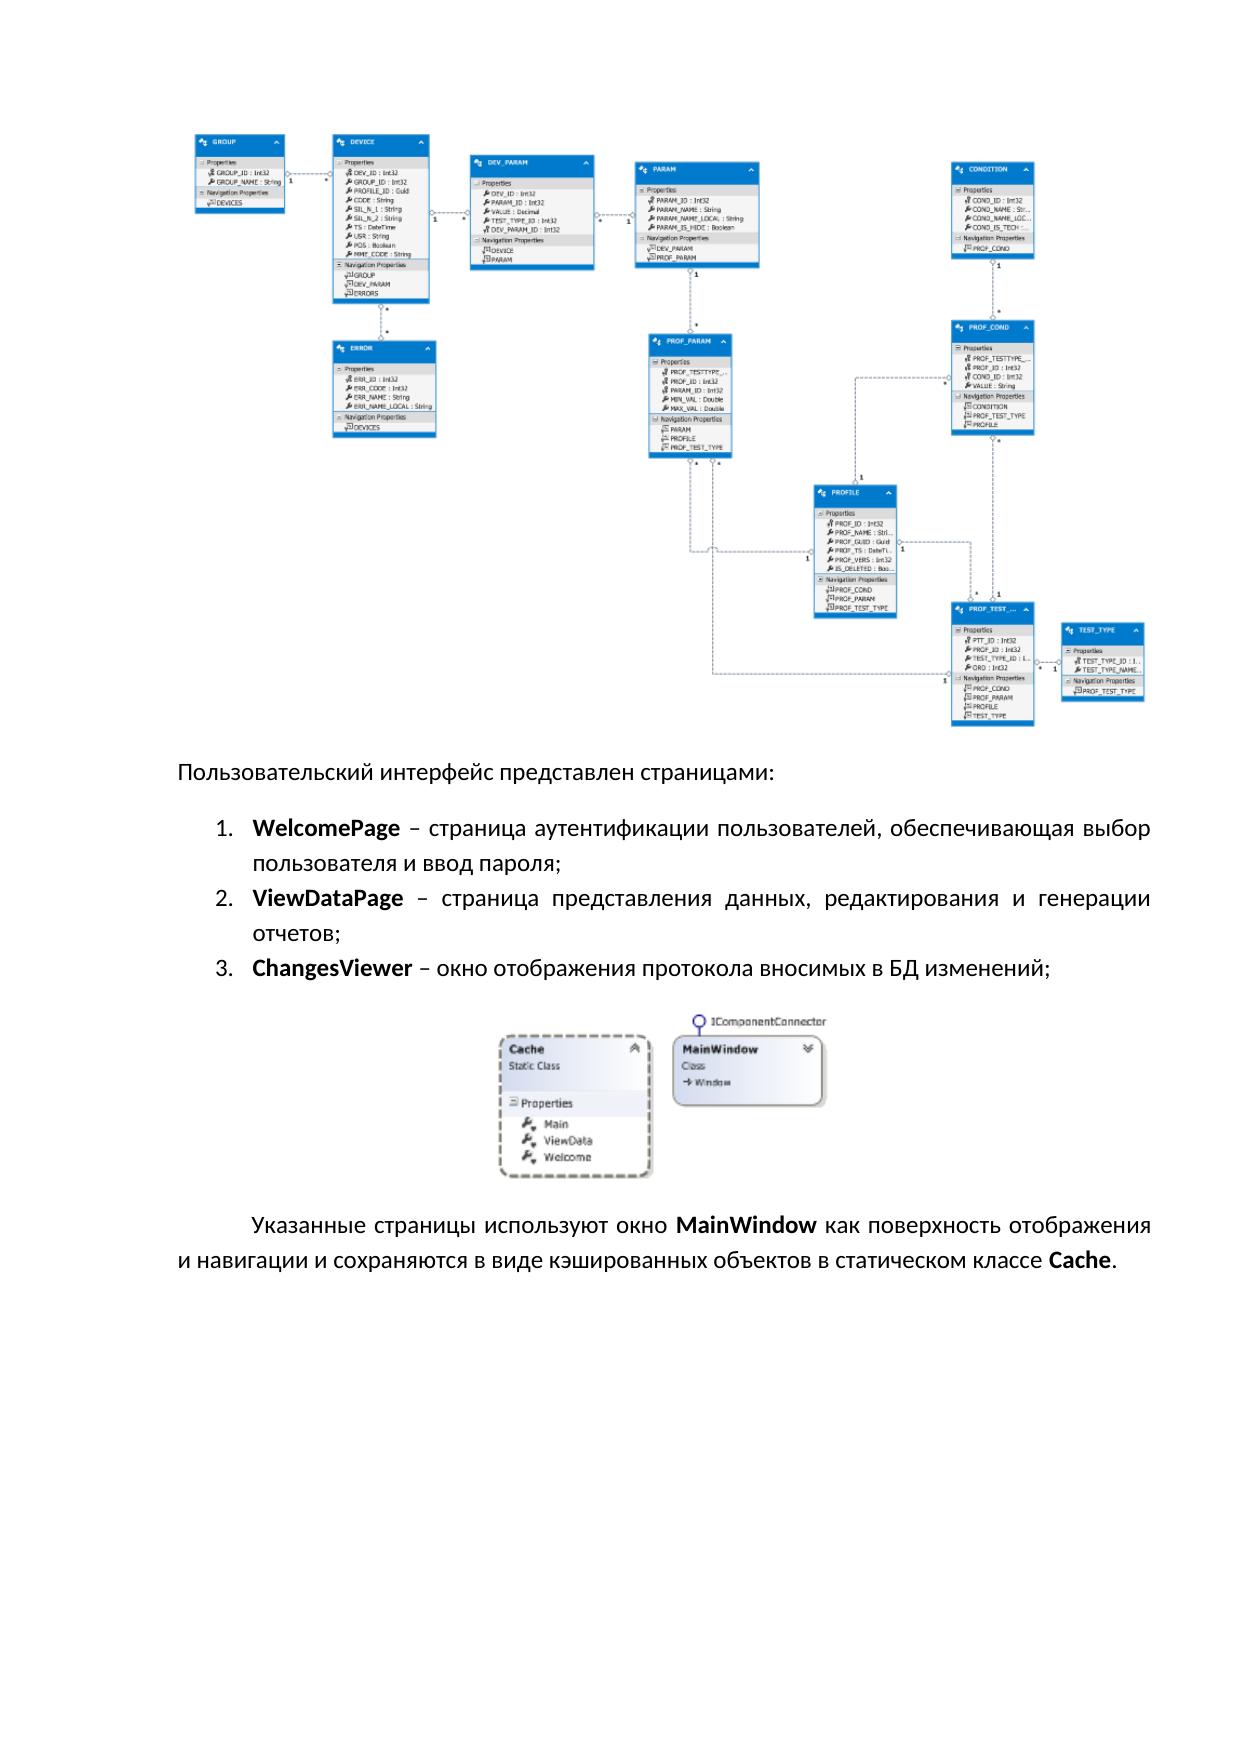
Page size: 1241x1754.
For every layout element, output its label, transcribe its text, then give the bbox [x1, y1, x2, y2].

list WelcomePage – страница аутентификации пользователей, обеспечивающая выбор пользователя и ввод пароля; [215, 812, 1152, 877]
list ChangesViewer – окно отображения протокола вносимых в БД изменений; [215, 952, 1152, 982]
text Указанные страницы используют окно MainWindow как поверхность отображения и навигации и сохраняются в виде кэшированных объектов в статическом классе Cache. [177, 1209, 1152, 1275]
picture [469, 1007, 859, 1185]
text Пользовательский интерфейс представлен страницами: [177, 756, 1152, 786]
list ViewDataPage – страница представления данных, редактирования и генерации отчетов; [215, 882, 1152, 947]
picture [177, 118, 1151, 731]
